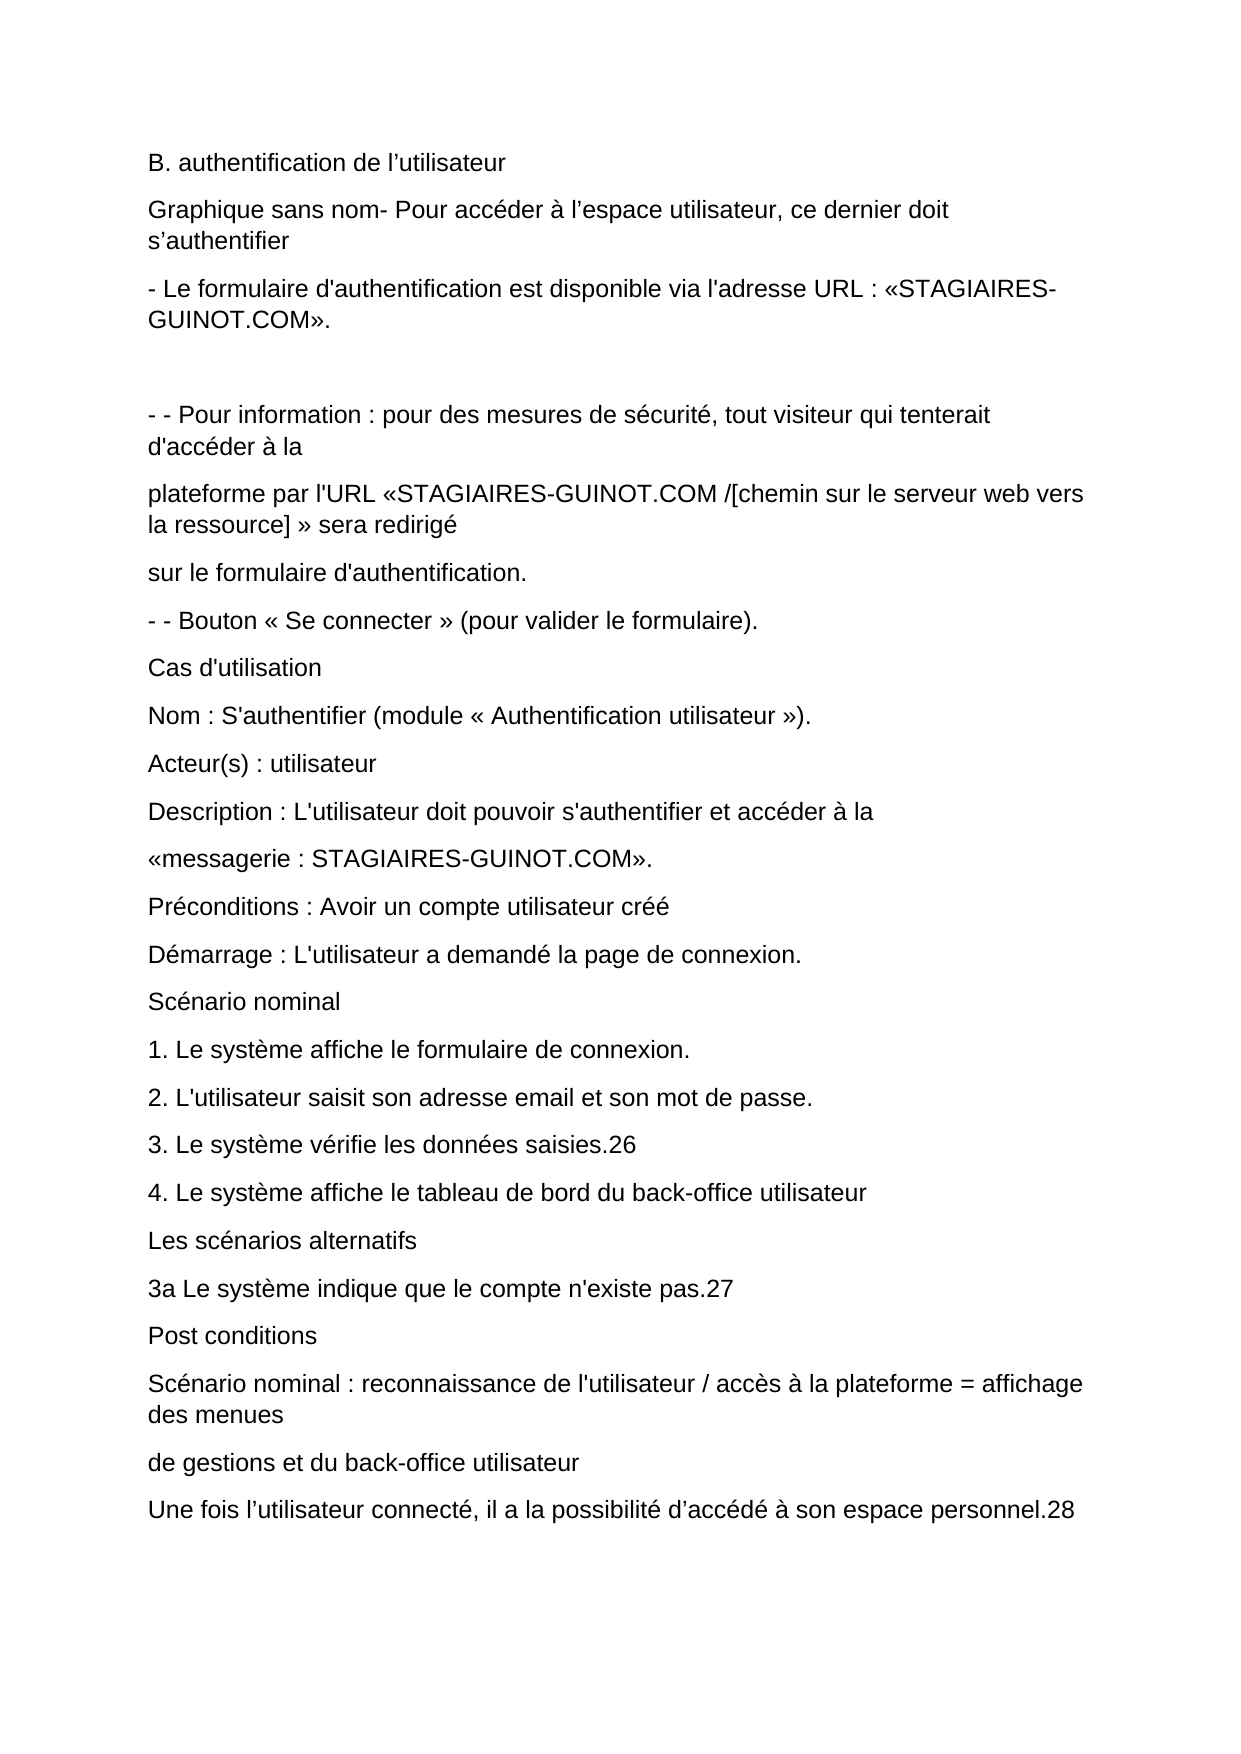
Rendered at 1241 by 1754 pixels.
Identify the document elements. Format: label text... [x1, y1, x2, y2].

text 3. Le système vérifie les données saisies.26 [148, 1131, 1093, 1159]
text B. authentification de l’utilisateur [148, 148, 1093, 176]
text 1. Le système affiche le formulaire de connexion. [148, 1035, 1093, 1064]
text 2. L'utilisateur saisit son adresse email et son mot de passe. [148, 1083, 1093, 1112]
text Scénario nominal [148, 987, 1093, 1016]
text - - Pour information : pour des mesures de sécurité, tout visiteur qui tenterait d'accéder à la [148, 401, 1093, 460]
text Cas d'utilisation [148, 653, 1093, 682]
text 3a Le système indique que le compte n'existe pas.27 [148, 1274, 1093, 1302]
text Les scénarios alternatifs [148, 1226, 1093, 1255]
text - Le formulaire d'authentification est disponible via l'adresse URL : «STAGIAIRES-GUINOT.COM». [148, 274, 1093, 334]
text plateforme par l'URL «STAGIAIRES-GUINOT.COM /[chemin sur le serveur web vers la ressource] » sera redirigé [148, 479, 1093, 539]
text Graphique sans nom- Pour accéder à l’espace utilisateur, ce dernier doit s’authentifier [148, 195, 1093, 255]
text Démarrage : L'utilisateur a demandé la page de connexion. [148, 940, 1093, 968]
text Nom : S'authentifier (module « Authentification utilisateur »). [148, 701, 1093, 730]
text Préconditions : Avoir un compte utilisateur créé [148, 892, 1093, 921]
text Description : L'utilisateur doit pouvoir s'authentifier et accéder à la [148, 797, 1093, 825]
text Scénario nominal : reconnaissance de l'utilisateur / accès à la plateforme = affichage des menues [148, 1369, 1093, 1429]
text Post conditions [148, 1321, 1093, 1350]
text 4. Le système affiche le tableau de bord du back-office utilisateur [148, 1178, 1093, 1207]
text Acteur(s) : utilisateur [148, 749, 1093, 778]
text Une fois l’utilisateur connecté, il a la possibilité d’accédé à son espace personnel.28 [148, 1496, 1093, 1524]
text de gestions et du back-office utilisateur [148, 1448, 1093, 1477]
text sur le formulaire d'authentification. [148, 558, 1093, 587]
text «messagerie : STAGIAIRES-GUINOT.COM». [148, 844, 1093, 873]
text - - Bouton « Se connecter » (pour valider le formulaire). [148, 606, 1093, 634]
